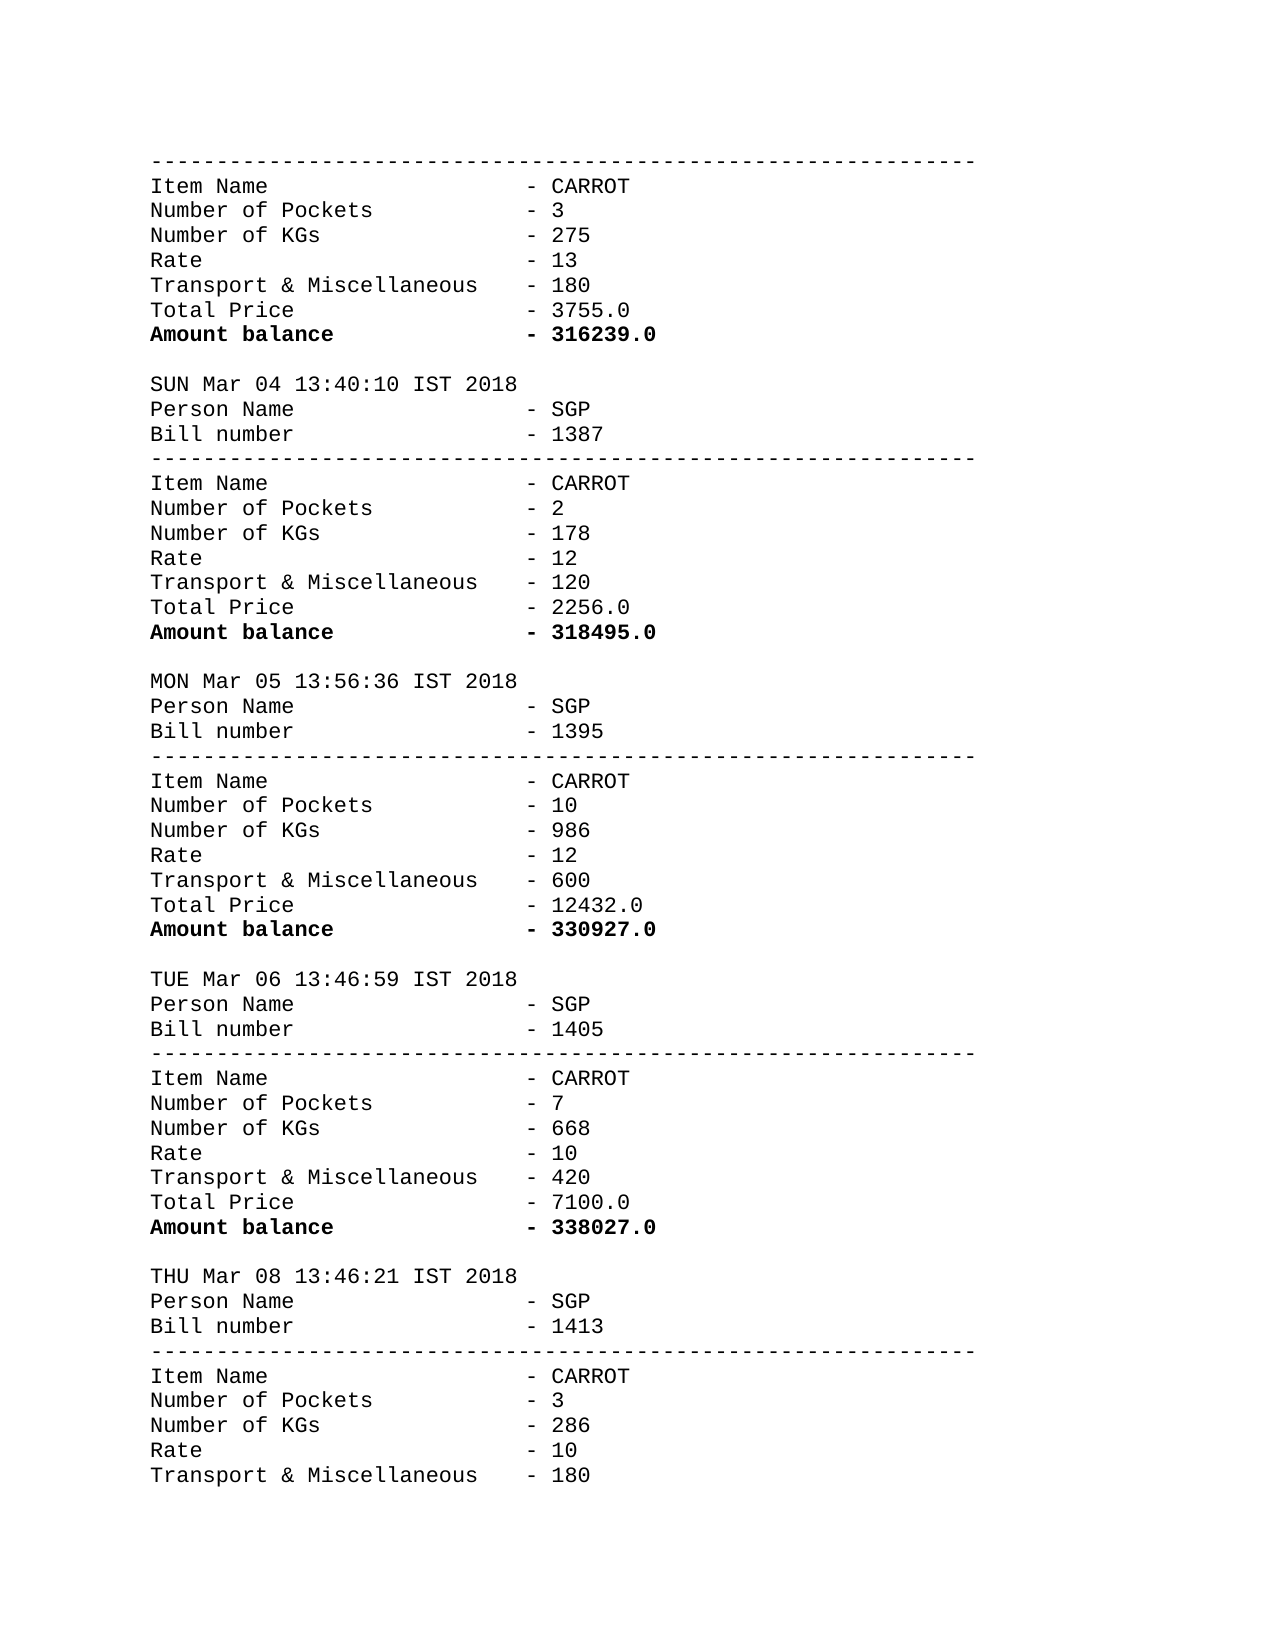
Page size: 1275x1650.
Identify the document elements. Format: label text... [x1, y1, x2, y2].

text Person Name - SGP [150, 695, 1125, 720]
text Transport & Miscellaneous - 120 [150, 571, 1125, 596]
text Total Price - 3755.0 [150, 299, 1125, 323]
text Total Price - 2256.0 [150, 596, 1125, 621]
text Amount balance - 330927.0 [150, 918, 1125, 943]
text Number of KGs - 668 [150, 1117, 1125, 1142]
text Number of KGs - 275 [150, 224, 1125, 249]
text Amount balance - 316239.0 [150, 323, 1125, 348]
text Number of Pockets - 7 [150, 1092, 1125, 1117]
text --------------------------------------------------------------- [150, 447, 1125, 472]
text Item Name - CARROT [150, 1365, 1125, 1389]
text Total Price - 12432.0 [150, 894, 1125, 918]
text Person Name - SGP [150, 993, 1125, 1018]
text Amount balance - 318495.0 [150, 621, 1125, 646]
text Number of Pockets - 2 [150, 497, 1125, 522]
text Transport & Miscellaneous - 180 [150, 274, 1125, 299]
text Person Name - SGP [150, 398, 1125, 423]
text --------------------------------------------------------------- [150, 745, 1125, 770]
text --------------------------------------------------------------- [150, 1042, 1125, 1067]
text Rate - 10 [150, 1142, 1125, 1166]
text Number of KGs - 178 [150, 522, 1125, 547]
text Bill number - 1395 [150, 720, 1125, 745]
text Transport & Miscellaneous - 420 [150, 1166, 1125, 1191]
text Rate - 13 [150, 249, 1125, 274]
text Person Name - SGP [150, 1290, 1125, 1315]
text Number of KGs - 986 [150, 819, 1125, 844]
text Rate - 10 [150, 1439, 1125, 1464]
text Number of Pockets - 3 [150, 199, 1125, 224]
text Transport & Miscellaneous - 600 [150, 869, 1125, 894]
text MON Mar 05 13:56:36 IST 2018 [150, 671, 1125, 695]
text Number of Pockets - 3 [150, 1389, 1125, 1414]
text SUN Mar 04 13:40:10 IST 2018 [150, 373, 1125, 398]
text TUE Mar 06 13:46:59 IST 2018 [150, 968, 1125, 993]
text Number of Pockets - 10 [150, 794, 1125, 819]
text Amount balance - 338027.0 [150, 1216, 1125, 1241]
text THU Mar 08 13:46:21 IST 2018 [150, 1266, 1125, 1290]
text Item Name - CARROT [150, 1067, 1125, 1092]
text Item Name - CARROT [150, 472, 1125, 497]
text --------------------------------------------------------------- [150, 1340, 1125, 1365]
text Transport & Miscellaneous - 180 [150, 1464, 1125, 1489]
text Bill number - 1413 [150, 1315, 1125, 1340]
text Bill number - 1405 [150, 1018, 1125, 1042]
text Number of KGs - 286 [150, 1414, 1125, 1439]
text Rate - 12 [150, 547, 1125, 571]
text Item Name - CARROT [150, 770, 1125, 794]
text Rate - 12 [150, 844, 1125, 869]
text Item Name - CARROT [150, 175, 1125, 199]
text Total Price - 7100.0 [150, 1191, 1125, 1216]
text --------------------------------------------------------------- [150, 150, 1125, 175]
text Bill number - 1387 [150, 423, 1125, 447]
